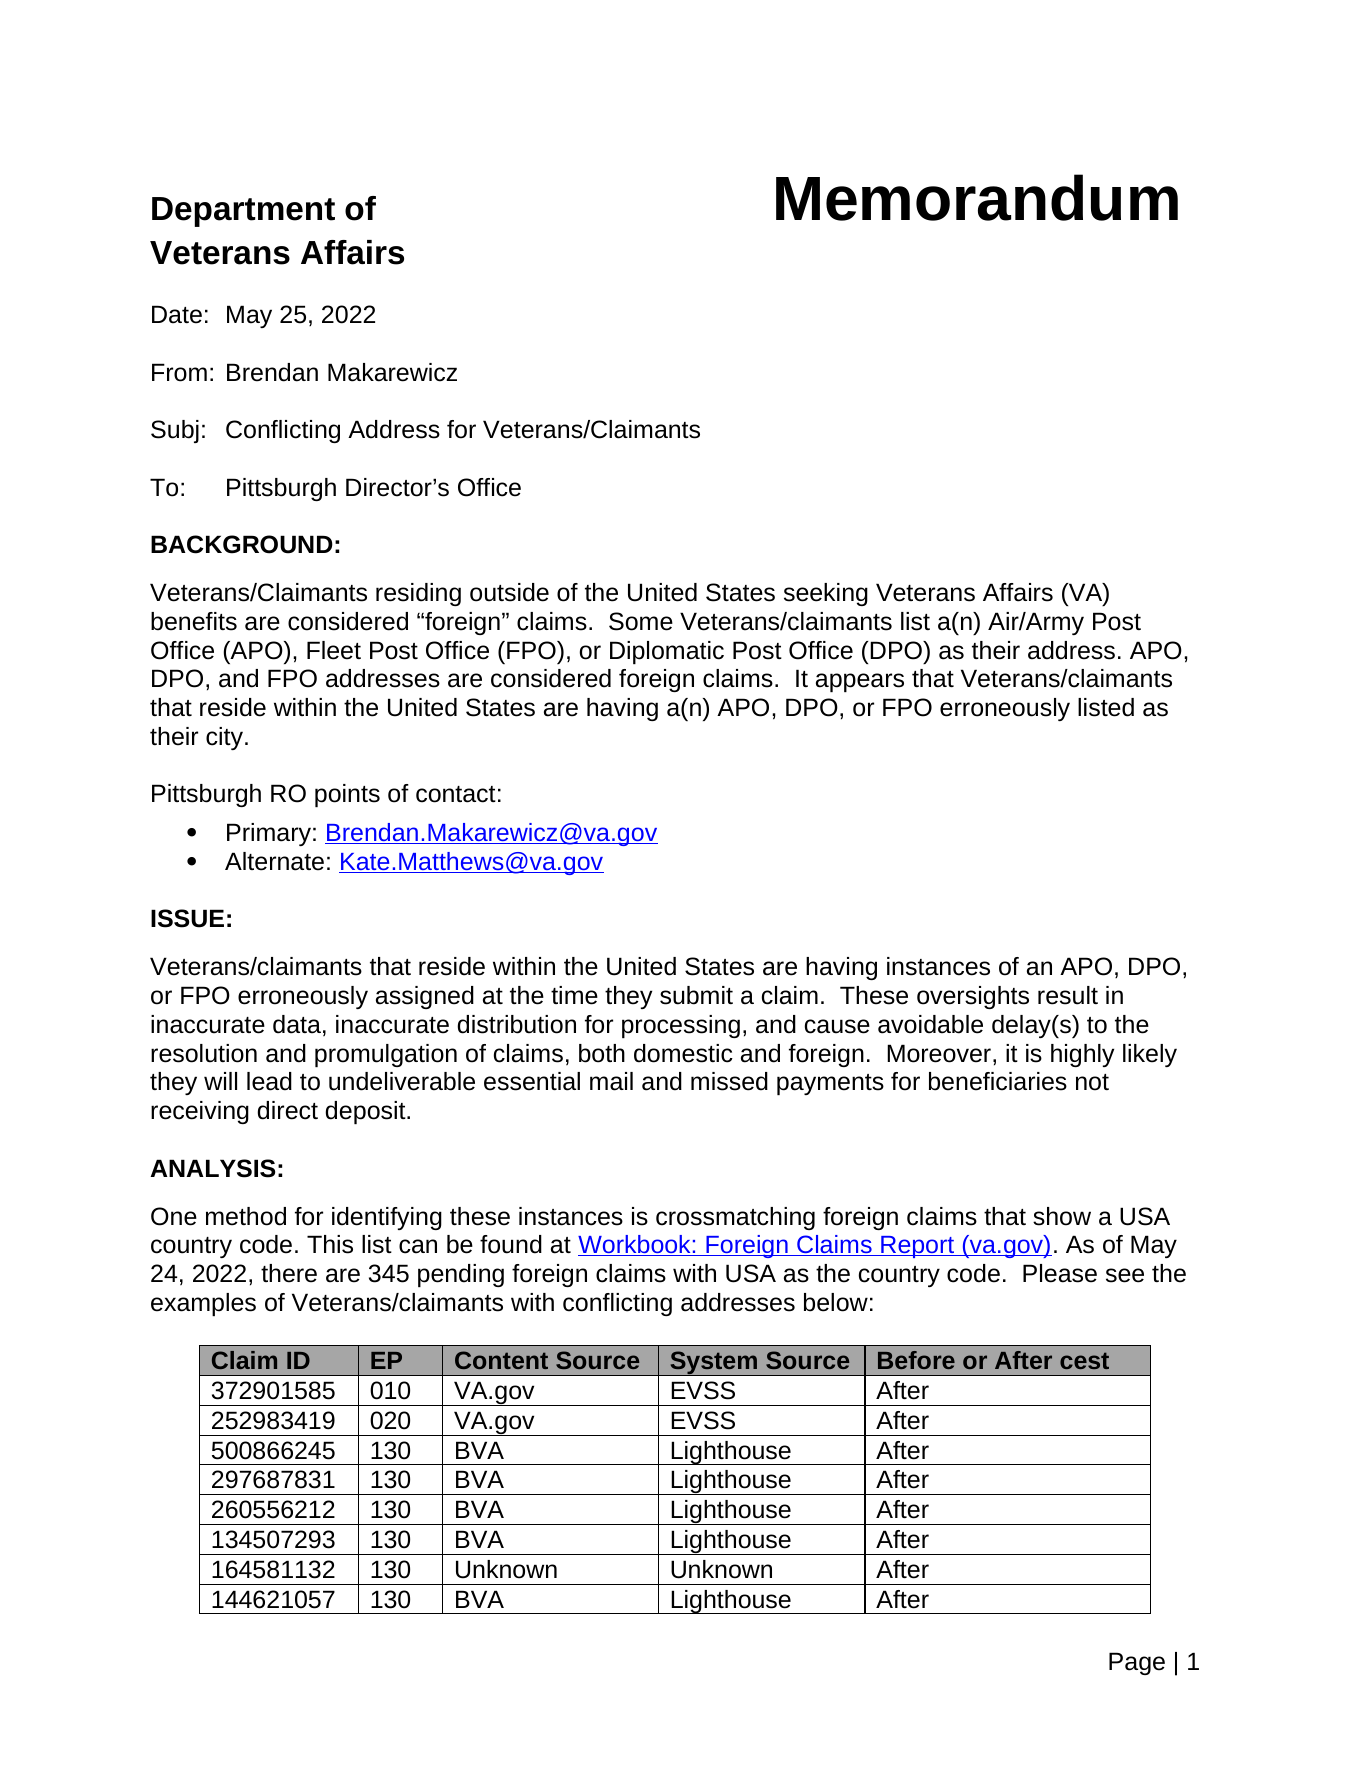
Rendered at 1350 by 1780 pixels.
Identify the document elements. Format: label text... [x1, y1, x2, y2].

table_cell After [866, 1525, 1150, 1554]
table_cell Lighthouse [659, 1436, 864, 1464]
text Veterans/Claimants residing outside of the United States seeking Veterans Affairs (VA) benefits are considered “foreign” claims. Some Veterans/claimants list a(n) Air/Army Post Office (APO), Fleet Post Office (FPO), or Diplomatic Post Office (DPO) as their address. APO, DPO, and FPO addresses are considered foreign claims. It appears that Veterans/claimants that reside within the United States are having a(n) APO, DPO, or FPO erroneously listed as their city. [150, 578, 1200, 751]
text Veterans Affairs [150, 233, 1200, 272]
table_cell 130 [359, 1585, 442, 1613]
table_cell 134507293 [200, 1525, 358, 1554]
table_cell 010 [359, 1376, 442, 1405]
table_cell 130 [359, 1465, 442, 1494]
table_cell VA.gov [443, 1376, 658, 1405]
text Subj: Conflicting Address for Veterans/Claimants [150, 415, 1200, 444]
text BACKGROUND: [150, 530, 1200, 559]
text To: Pittsburgh Director’s Office [150, 473, 1200, 502]
table_cell BVA [443, 1585, 658, 1613]
list Primary: Brendan.Makarewicz@va.gov [187, 818, 1200, 847]
table_header Claim ID [200, 1346, 358, 1375]
table_header Content Source [443, 1346, 658, 1375]
table_cell EVSS [659, 1406, 864, 1434]
text From: Brendan Makarewicz [150, 358, 1200, 387]
text Veterans/claimants that reside within the United States are having instances of an APO, DPO, or FPO erroneously assigned at the time they submit a claim. These oversights result in inaccurate data, inaccurate distribution for processing, and cause avoidable delay(s) to the resolution and promulgation of claims, both domestic and foreign. Moreover, it is highly likely they will lead to undeliverable essential mail and missed payments for beneficiaries not receiving direct deposit. [150, 952, 1200, 1125]
table_cell After [866, 1555, 1150, 1583]
table_cell After [866, 1406, 1150, 1434]
table_cell 164581132 [200, 1555, 358, 1583]
table_cell 297687831 [200, 1465, 358, 1494]
table_cell 500866245 [200, 1436, 358, 1464]
table_cell Lighthouse [659, 1465, 864, 1494]
table_cell 260556212 [200, 1495, 358, 1524]
table_header EP [359, 1346, 442, 1375]
table_cell 130 [359, 1525, 442, 1554]
table_cell After [866, 1376, 1150, 1405]
table_cell EVSS [659, 1376, 864, 1405]
text Date: May 25, 2022 [150, 300, 1200, 329]
table_cell After [866, 1436, 1150, 1464]
table_cell After [866, 1465, 1150, 1494]
list Alternate: Kate.Matthews@va.gov [187, 847, 1200, 876]
text ISSUE: [150, 904, 1200, 933]
table_cell After [866, 1585, 1150, 1613]
table_cell 020 [359, 1406, 442, 1434]
table_cell VA.gov [443, 1406, 658, 1434]
table_cell 144621057 [200, 1585, 358, 1613]
text Department of Memorandum [150, 161, 1200, 233]
table_cell 130 [359, 1436, 442, 1464]
table_cell 130 [359, 1495, 442, 1524]
table_cell 130 [359, 1555, 442, 1583]
text ANALYSIS: [150, 1153, 1200, 1182]
table_cell After [866, 1495, 1150, 1524]
table_header Before or After cest [866, 1346, 1150, 1375]
table_cell Lighthouse [659, 1525, 864, 1554]
text Pittsburgh RO points of contact: [150, 779, 1200, 808]
table_cell Unknown [443, 1555, 658, 1583]
table_cell Lighthouse [659, 1495, 864, 1524]
text One method for identifying these instances is crossmatching foreign claims that show a USA country code. This list can be found at Workbook: Foreign Claims Report (va.gov). As of May 24, 2022, there are 345 pending foreign claims with USA as the country code. Please see the examples of Veterans/claimants with conflicting addresses below: [150, 1201, 1200, 1316]
table_cell BVA [443, 1525, 658, 1554]
table_cell 372901585 [200, 1376, 358, 1405]
table_cell Unknown [659, 1555, 864, 1583]
table_cell 252983419 [200, 1406, 358, 1434]
table_cell BVA [443, 1495, 658, 1524]
table_cell BVA [443, 1465, 658, 1494]
table_cell BVA [443, 1436, 658, 1464]
table_header System Source [659, 1346, 864, 1375]
table_cell Lighthouse [659, 1585, 864, 1613]
